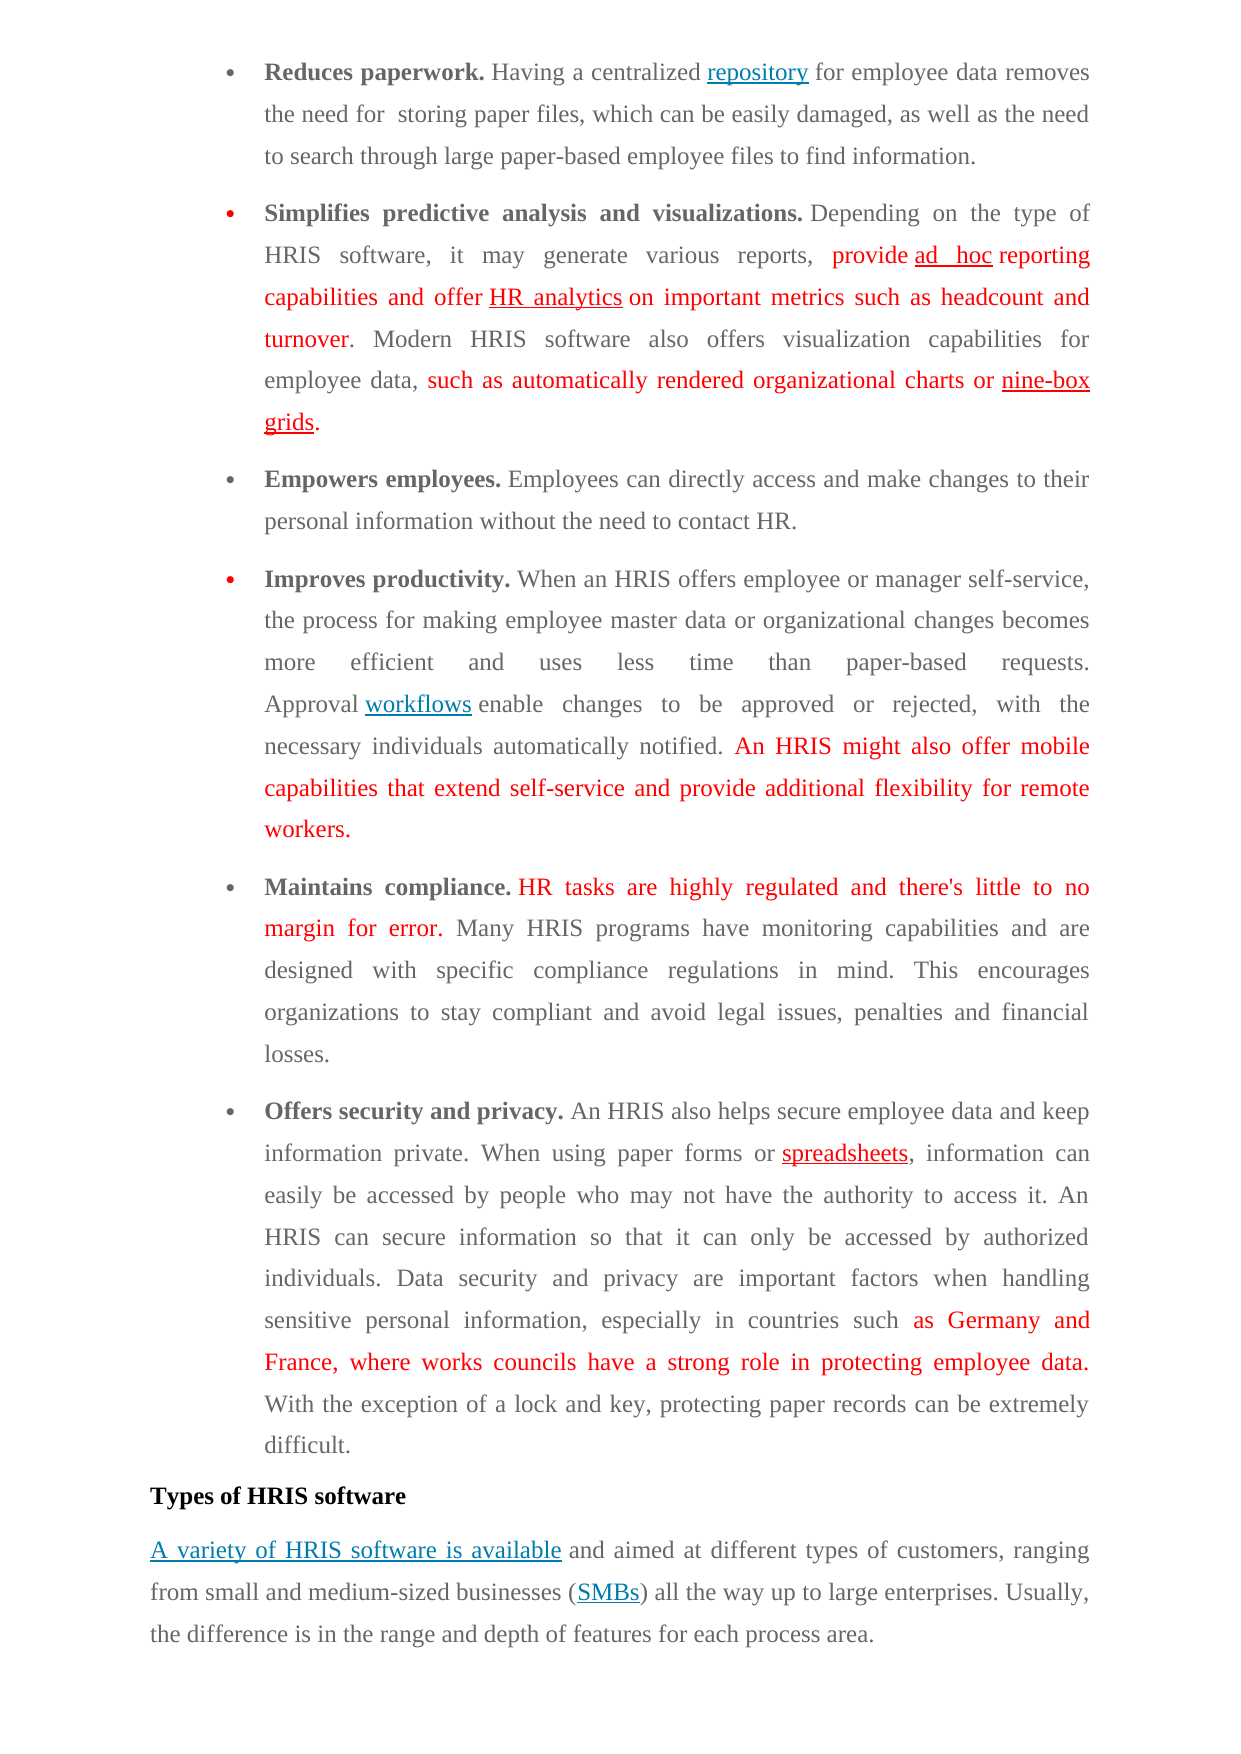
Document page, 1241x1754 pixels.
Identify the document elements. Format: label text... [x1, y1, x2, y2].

list Maintains compliance. HR tasks are highly regulated and there's little to no margin for error. Many HRIS programs have monitoring capabilities and are designed with specific compliance regulations in mind. This encourages organizations to stay compliant and avoid legal issues, penalties and financial losses. [227, 859, 1090, 1068]
subtitle Types of HRIS software [150, 1475, 1090, 1510]
list Reduces paperwork. Having a centralized repository for employee data removes the need for storing paper files, which can be easily damaged, as well as the need to search through large paper-based employee files to find information. [227, 44, 1090, 170]
list Simplifies predictive analysis and visualizations. Depending on the type of HRIS software, it may generate various reports, provide ad hoc reporting capabilities and offer HR analytics on important metrics such as headcount and turnover. Modern HRIS software also offers visualization capabilities for employee data, such as automatically rendered organizational charts or nine-box grids. [227, 185, 1090, 436]
text A variety of HRIS software is available and aimed at different types of customers, ranging from small and medium-sized businesses (SMBs) all the way up to large enterprises. Usually, the difference is in the range and depth of features for each process area. [150, 1522, 1090, 1648]
list Empowers employees. Employees can directly access and make changes to their personal information without the need to contact HR. [227, 452, 1090, 535]
list Offers security and privacy. An HRIS also helps secure employee data and keep information private. When using paper forms or spreadsheets, information can easily be accessed by people who may not have the authority to access it. An HRIS can secure information so that it can only be accessed by authorized individuals. Data security and privacy are important factors when handling sensitive personal information, especially in countries such as Germany and France, where works councils have a strong role in protecting employee data. With the exception of a lock and key, protecting paper records can be extremely difficult. [227, 1083, 1090, 1459]
list Improves productivity. When an HRIS offers employee or manager self-service, the process for making employee master data or organizational changes becomes more efficient and uses less time than paper-based requests. Approval workflows enable changes to be approved or rejected, with the necessary individuals automatically notified. An HRIS might also offer mobile capabilities that extend self-service and provide additional flexibility for remote workers. [227, 551, 1090, 843]
